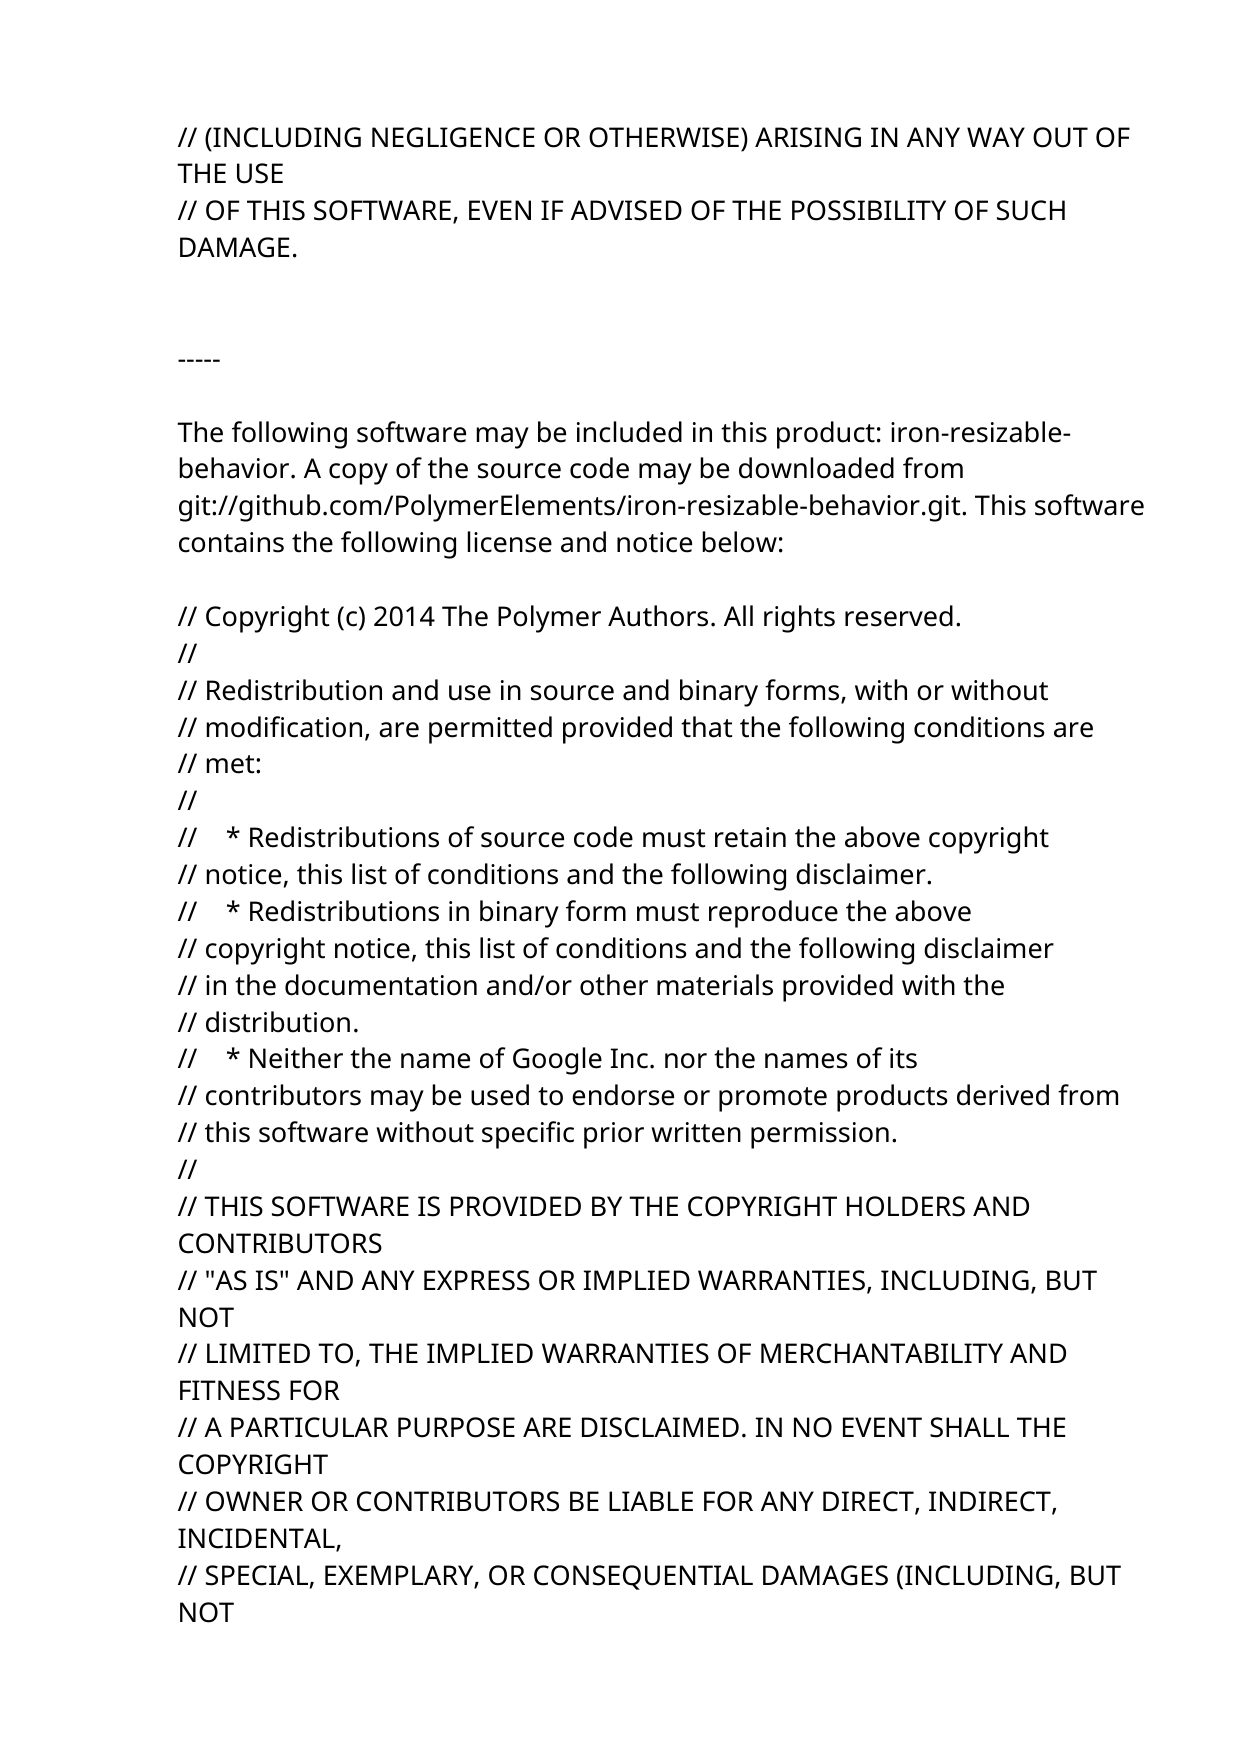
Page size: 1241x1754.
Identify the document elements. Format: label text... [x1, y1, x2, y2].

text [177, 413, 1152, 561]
text ----- [177, 339, 1152, 376]
text // (INCLUDING NEGLIGENCE OR OTHERWISE) ARISING IN ANY WAY OUT OF THE USE [177, 118, 1152, 192]
text // OF THIS SOFTWARE, EVEN IF ADVISED OF THE POSSIBILITY OF SUCH DAMAGE. [177, 192, 1152, 266]
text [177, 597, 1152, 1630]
